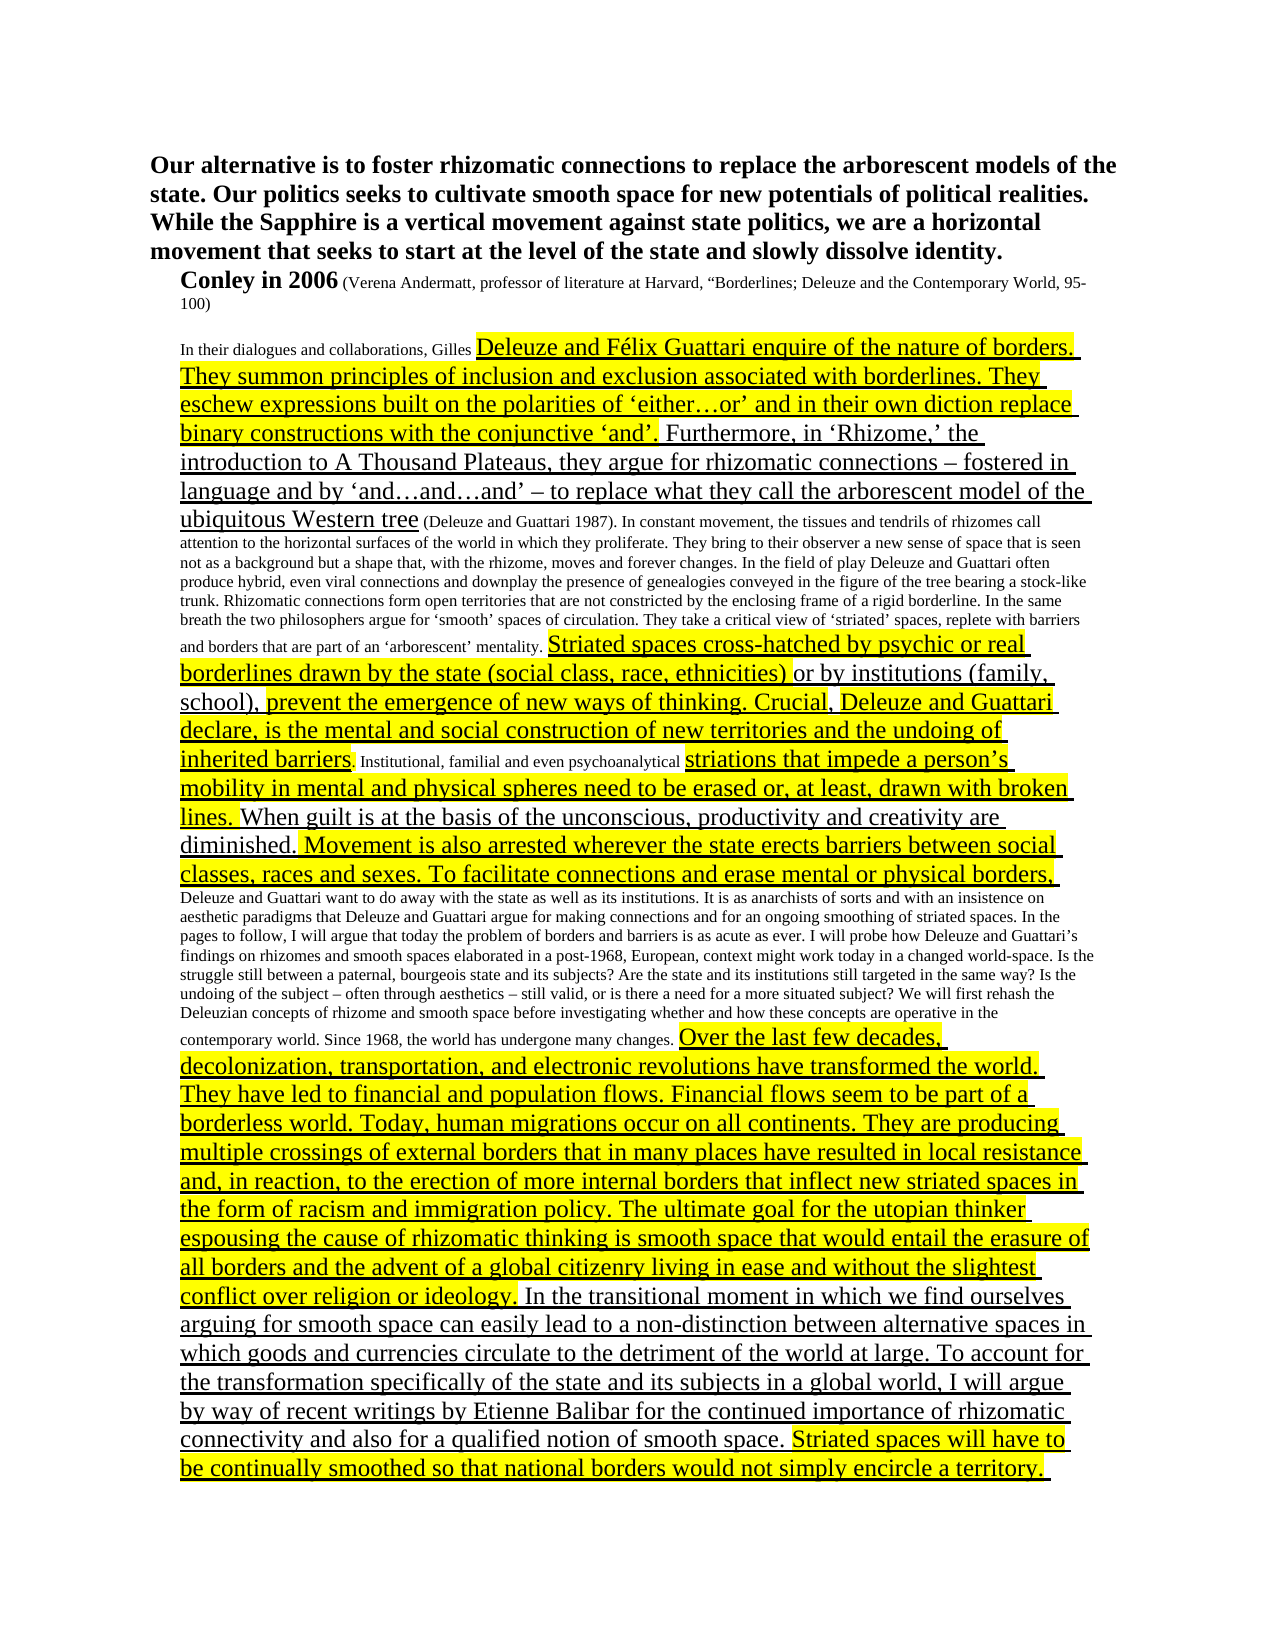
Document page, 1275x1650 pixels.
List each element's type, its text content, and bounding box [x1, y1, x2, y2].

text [180, 332, 1095, 1482]
text Conley in 2006 (Verena Andermatt, professor of literature at Harvard, “Borderlines; Deleuze and the Contemporary World, 95-100) [180, 265, 1095, 313]
text Our alternative is to foster rhizomatic connections to replace the arborescent models of the state. Our politics seeks to cultivate smooth space for new potentials of political realities. While the Sapphire is a vertical movement against state politics, we are a horizontal movement that seeks to start at the level of the state and slowly dissolve identity. [150, 150, 1125, 265]
